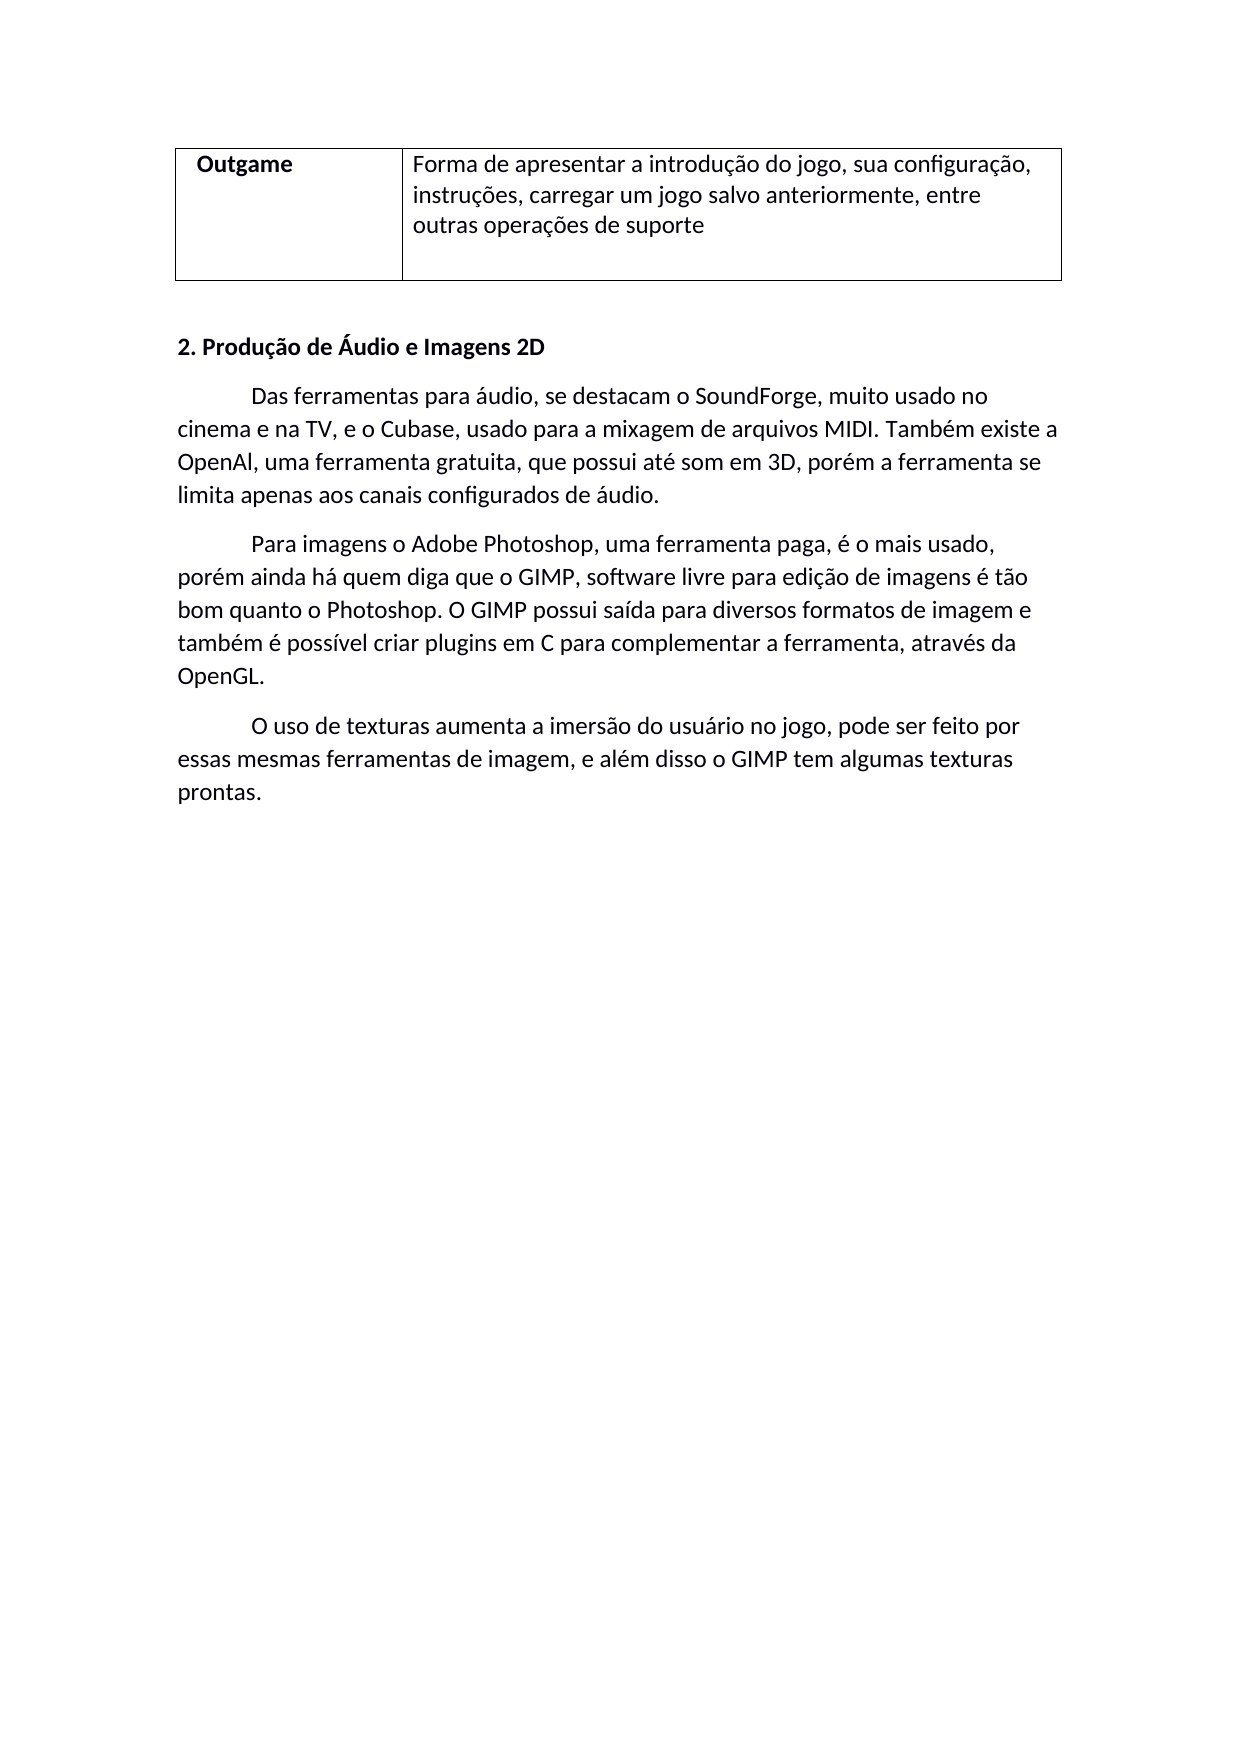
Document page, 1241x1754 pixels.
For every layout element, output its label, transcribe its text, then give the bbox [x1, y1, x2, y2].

text O uso de texturas aumenta a imersão do usuário no jogo, pode ser feito por essas mesmas ferramentas de imagem, e além disso o GIMP tem algumas texturas prontas. [177, 710, 1063, 806]
table_cell Forma de apresentar a introdução do jogo, sua configuração, instruções, carregar um jogo salvo anteriormente, entre outras operações de suporte [403, 149, 1061, 280]
text Para imagens o Adobe Photoshop, uma ferramenta paga, é o mais usado, porém ainda há quem diga que o GIMP, software livre para edição de imagens é tão bom quanto o Photoshop. O GIMP possui saída para diversos formatos de imagem e também é possível criar plugins em C para complementar a ferramenta, através da OpenGL. [177, 528, 1063, 691]
text Das ferramentas para áudio, se destacam o SoundForge, muito usado no cinema e na TV, e o Cubase, usado para a mixagem de arquivos MIDI. Também existe a OpenAl, uma ferramenta gratuita, que possui até som em 3D, porém a ferramenta se limita apenas aos canais configurados de áudio. [177, 380, 1063, 509]
text 2. Produção de Áudio e Imagens 2D [177, 331, 1063, 361]
table_cell Outgame [176, 149, 402, 280]
